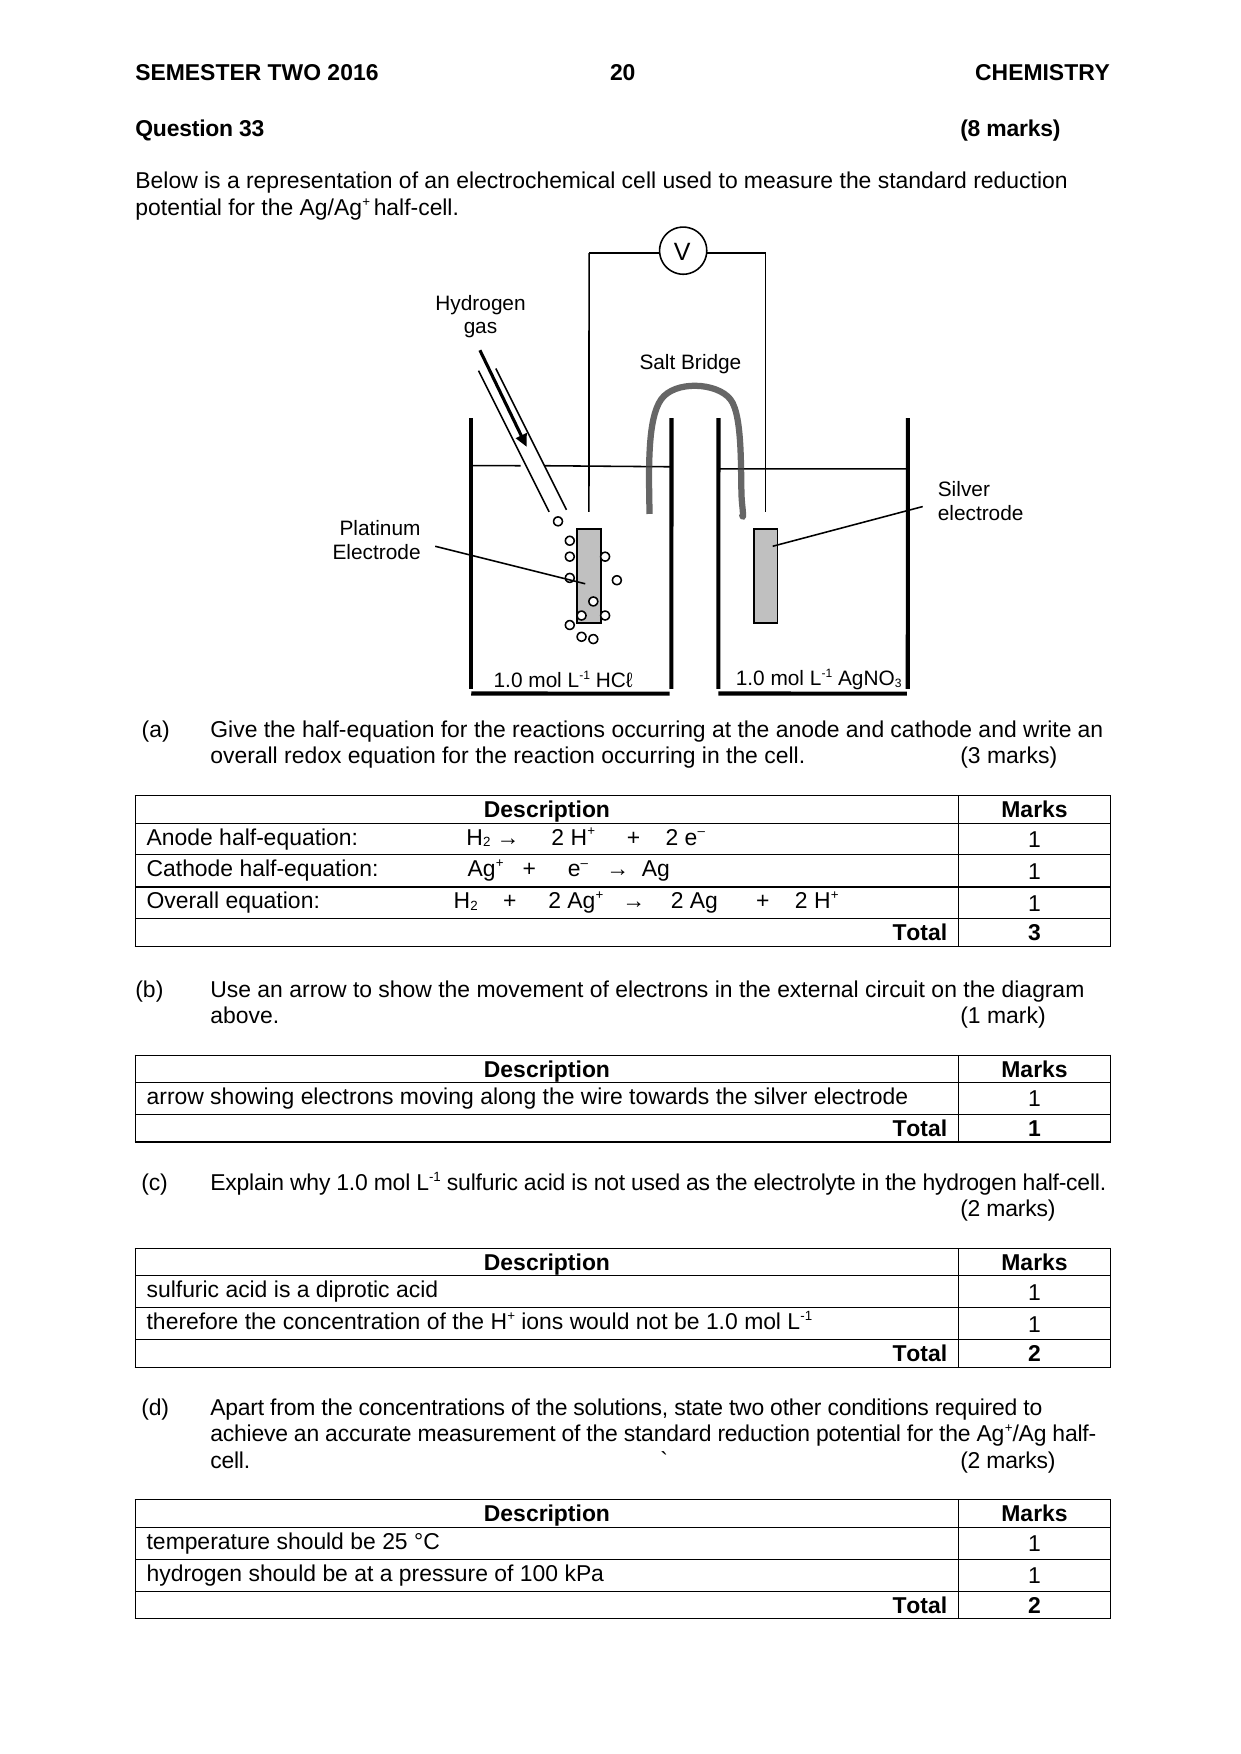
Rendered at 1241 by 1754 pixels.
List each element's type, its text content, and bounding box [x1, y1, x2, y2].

table_cell Total [136, 1592, 958, 1618]
text potential for the Ag/Ag+ half-cell. [135, 194, 1108, 220]
list (c) Explain why 1.0 mol L-1 sulfuric acid is not used as the electrolyte in the hydrogen half-cell. [135, 1169, 1108, 1195]
table_cell hydrogen should be at a pressure of 100 kPa [136, 1560, 958, 1591]
table_cell Overall equation: H2 + 2 Ag+ → 2 Ag + 2 H+ [136, 888, 958, 918]
table_cell 1 [959, 1528, 1110, 1559]
table_cell 2 [959, 1592, 1110, 1618]
table_cell sulfuric acid is a diprotic acid [136, 1276, 958, 1307]
table_header Description [136, 1249, 958, 1275]
table_header Marks [959, 1056, 1110, 1082]
table_cell Total [136, 1115, 958, 1141]
table_cell Cathode half-equation: Ag+ + e– → Ag [136, 855, 958, 886]
text (a) Give the half-equation for the reactions occurring at the anode and cathode and write an overall redox equation for the reaction occurring in the cell. (3 marks) [135, 716, 1108, 769]
table_cell 1 [959, 1276, 1110, 1307]
list Question 33 (8 marks) [135, 114, 1108, 141]
table_cell temperature should be 25 °C [136, 1528, 958, 1559]
table_header Marks [959, 1249, 1110, 1275]
table_cell 1 [959, 1308, 1110, 1339]
table_header Description [136, 1056, 958, 1082]
table_cell 1 [959, 888, 1110, 918]
table_cell therefore the concentration of the H+ ions would not be 1.0 mol L-1 [136, 1308, 958, 1339]
table_cell 2 [959, 1340, 1110, 1367]
table_header Description [136, 796, 958, 822]
table_cell 3 [959, 919, 1110, 946]
table_cell 1 [959, 1083, 1110, 1114]
table_cell 1 [959, 824, 1110, 854]
table_cell Total [136, 919, 958, 946]
table_cell arrow showing electrons moving along the wire towards the silver electrode [136, 1083, 958, 1114]
list (2 marks) [960, 1195, 1108, 1221]
table_header Marks [959, 796, 1110, 822]
list (d) Apart from the concentrations of the solutions, state two other conditions required to achieve an accurate measurement of the standard reduction potential for the Ag+/Ag half-cell. ` (2 marks) [135, 1394, 1108, 1473]
text Below is a representation of an electrochemical cell used to measure the standard reduction [135, 167, 1108, 194]
table_header Marks [959, 1500, 1110, 1527]
table_cell 1 [959, 855, 1110, 886]
table_cell Total [136, 1340, 958, 1367]
table_cell 1 [959, 1115, 1110, 1141]
table_cell Anode half-equation: H2 → 2 H+ + 2 e– [136, 824, 958, 854]
table_header Description [136, 1500, 958, 1527]
text (b) Use an arrow to show the movement of electrons in the external circuit on the diagram above. (1 mark) [135, 976, 1108, 1028]
table_cell 1 [959, 1560, 1110, 1591]
